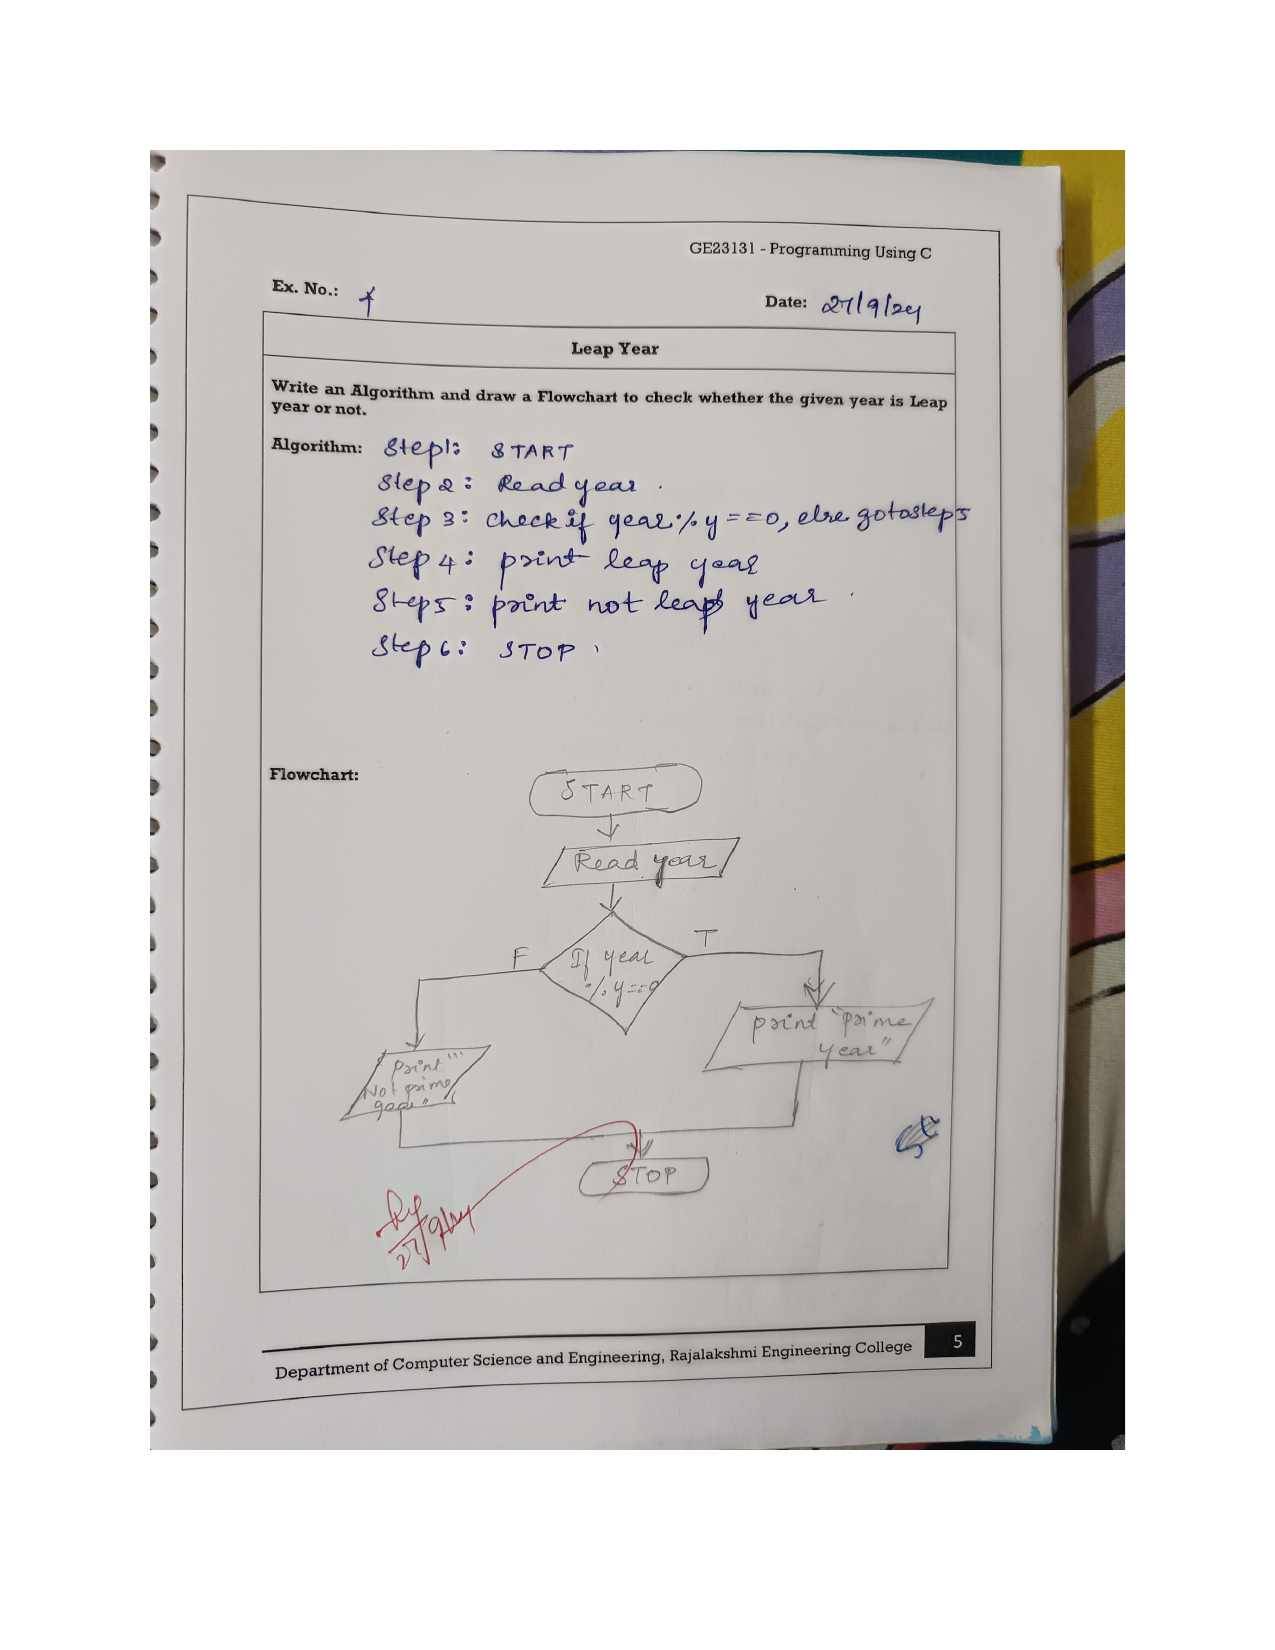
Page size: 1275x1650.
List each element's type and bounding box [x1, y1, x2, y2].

picture [150, 150, 1125, 1450]
